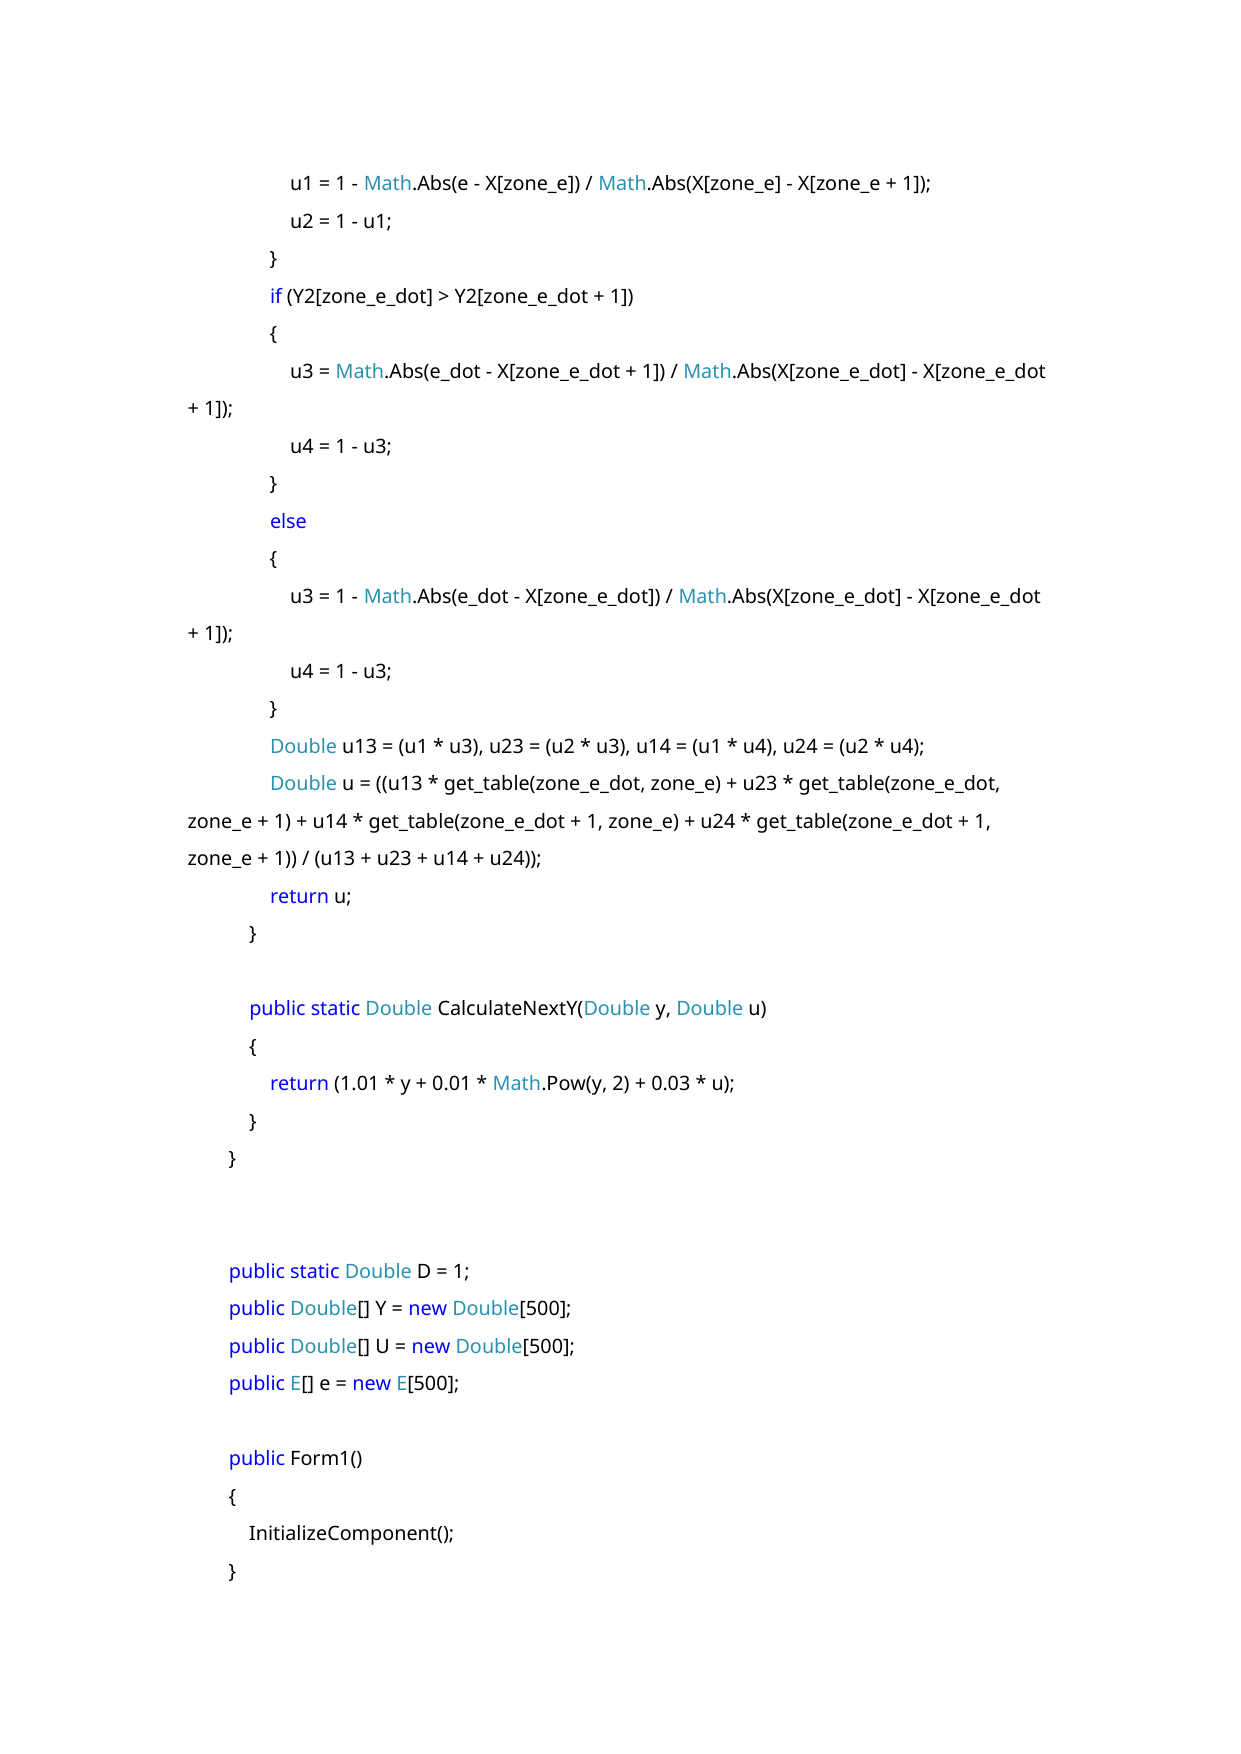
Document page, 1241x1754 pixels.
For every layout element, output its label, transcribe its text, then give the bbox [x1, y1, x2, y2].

text { [187, 1477, 1053, 1514]
text u3 = 1 - Math.Abs(e_dot - X[zone_e_dot]) / Math.Abs(X[zone_e_dot] - X[zone_e_dot + 1]); [187, 577, 1053, 652]
text } [187, 239, 1053, 277]
text public static Double D = 1; [187, 1252, 1053, 1289]
text u1 = 1 - Math.Abs(e - X[zone_e]) / Math.Abs(X[zone_e] - X[zone_e + 1]); [187, 164, 1053, 202]
text u4 = 1 - u3; [187, 652, 1053, 689]
text } [187, 1552, 1053, 1589]
text { [187, 1027, 1053, 1064]
text if (Y2[zone_e_dot] > Y2[zone_e_dot + 1]) [187, 277, 1053, 314]
text public Double[] U = new Double[500]; [187, 1327, 1053, 1364]
text } [187, 464, 1053, 502]
text public Form1() [187, 1439, 1053, 1477]
text else [187, 502, 1053, 539]
text InitializeComponent(); [187, 1514, 1053, 1552]
text } [187, 1102, 1053, 1139]
text public Double[] Y = new Double[500]; [187, 1289, 1053, 1327]
text public static Double CalculateNextY(Double y, Double u) [187, 989, 1053, 1027]
text } [187, 914, 1053, 952]
text Double u13 = (u1 * u3), u23 = (u2 * u3), u14 = (u1 * u4), u24 = (u2 * u4); [187, 727, 1053, 764]
text { [187, 314, 1053, 352]
text } [187, 1139, 1053, 1177]
text public E[] e = new E[500]; [187, 1364, 1053, 1402]
text } [187, 689, 1053, 727]
text u2 = 1 - u1; [187, 202, 1053, 239]
text { [187, 539, 1053, 577]
text return (1.01 * y + 0.01 * Math.Pow(y, 2) + 0.03 * u); [187, 1064, 1053, 1102]
text return u; [187, 877, 1053, 914]
text u4 = 1 - u3; [187, 427, 1053, 464]
text u3 = Math.Abs(e_dot - X[zone_e_dot + 1]) / Math.Abs(X[zone_e_dot] - X[zone_e_dot + 1]); [187, 352, 1053, 427]
text Double u = ((u13 * get_table(zone_e_dot, zone_e) + u23 * get_table(zone_e_dot, zone_e + 1) + u14 * get_table(zone_e_dot + 1, zone_e) + u24 * get_table(zone_e_dot + 1, zone_e + 1)) / (u13 + u23 + u14 + u24)); [187, 764, 1053, 877]
